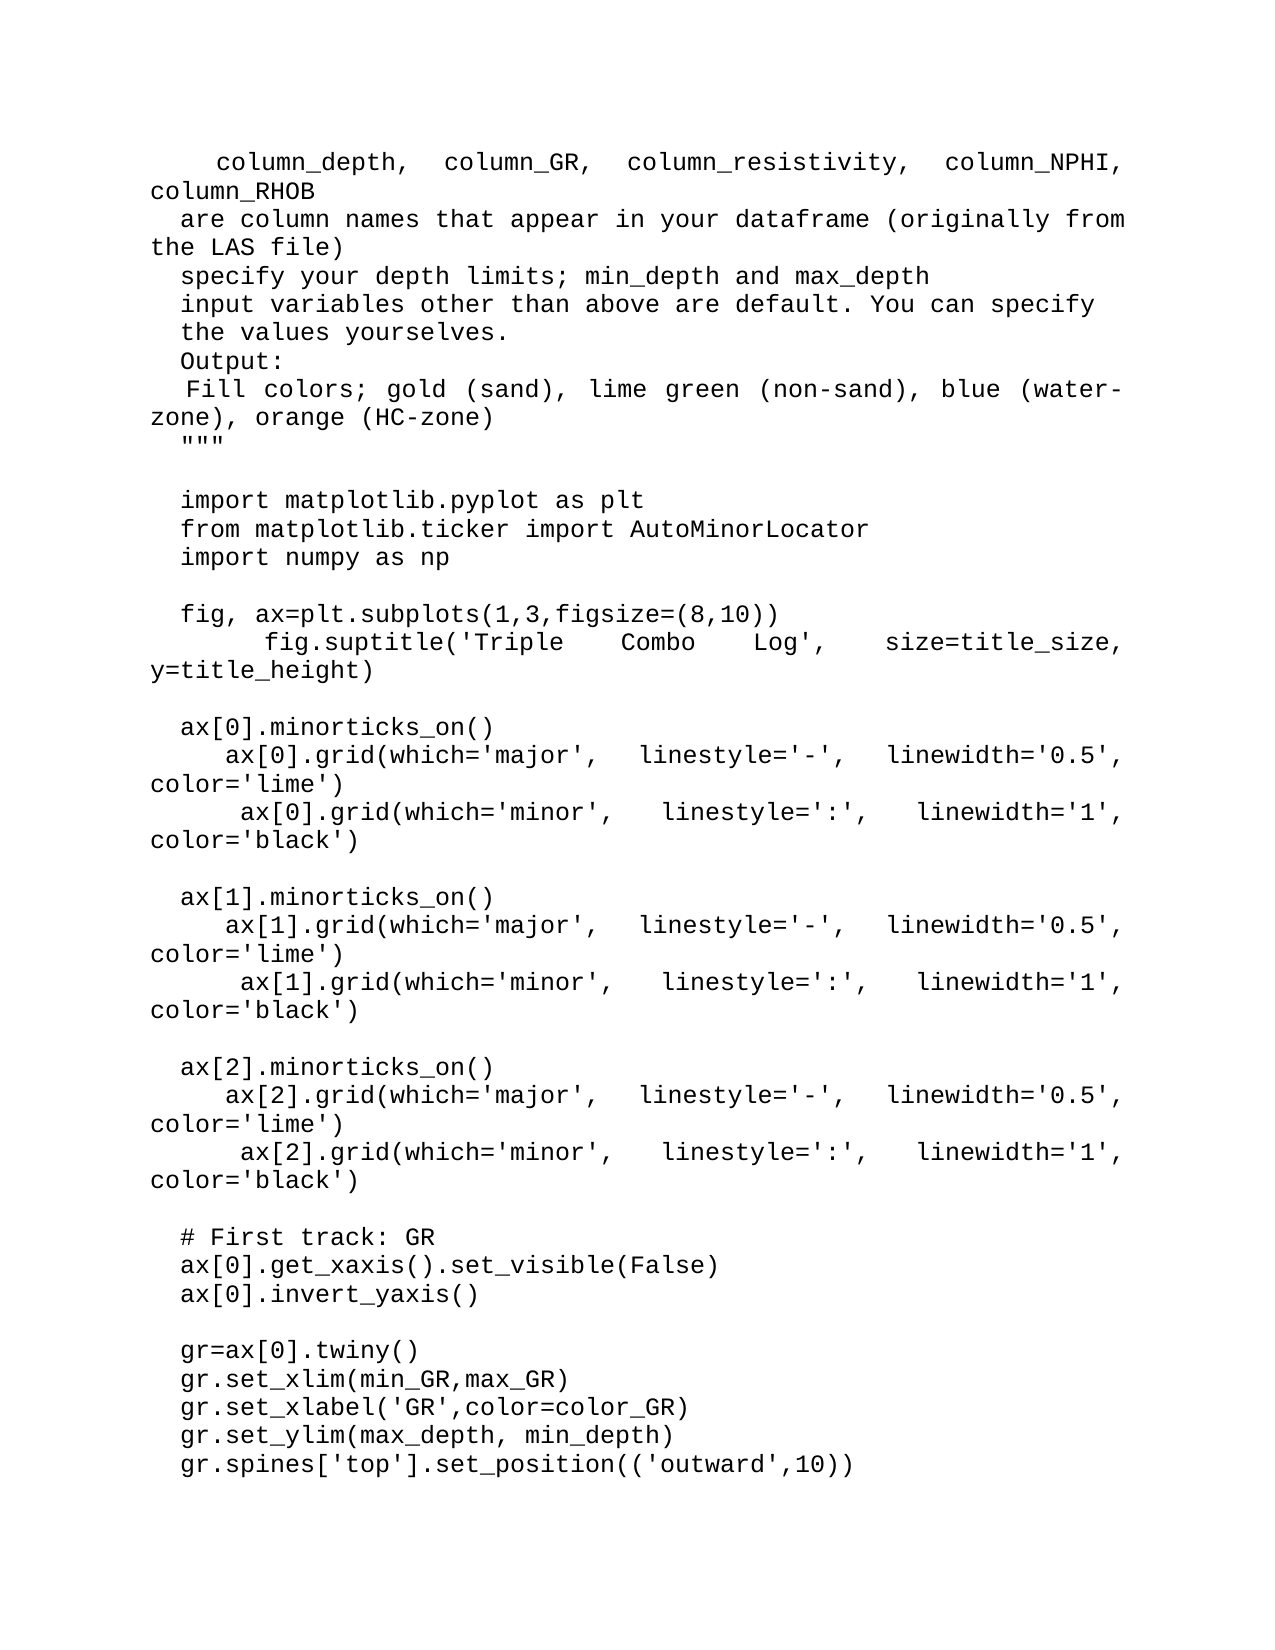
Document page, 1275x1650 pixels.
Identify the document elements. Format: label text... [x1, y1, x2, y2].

text from matplotlib.ticker import AutoMinorLocator [150, 516, 1125, 545]
text fig.suptitle('Triple Combo Log', size=title_size, y=title_height) [150, 630, 1125, 686]
text gr.set_xlabel('GR',color=color_GR) [150, 1395, 1125, 1423]
text """ [150, 433, 1125, 462]
text ax[0].grid(which='minor', linestyle=':', linewidth='1', color='black') [150, 800, 1125, 856]
text ax[2].grid(which='minor', linestyle=':', linewidth='1', color='black') [150, 1140, 1125, 1196]
text ax[1].grid(which='minor', linestyle=':', linewidth='1', color='black') [150, 970, 1125, 1026]
text the values yourselves. [150, 320, 1125, 348]
text Output: [150, 348, 1125, 377]
text ax[0].grid(which='major', linestyle='-', linewidth='0.5', color='lime') [150, 743, 1125, 800]
text column_depth, column_GR, column_resistivity, column_NPHI, column_RHOB [150, 150, 1125, 207]
text input variables other than above are default. You can specify [150, 292, 1125, 320]
text import matplotlib.pyplot as plt [150, 488, 1125, 516]
text Fill colors; gold (sand), lime green (non-sand), blue (water-zone), orange (HC-zone) [150, 377, 1125, 433]
text fig, ax=plt.subplots(1,3,figsize=(8,10)) [150, 601, 1125, 630]
text import numpy as np [150, 545, 1125, 573]
text specify your depth limits; min_depth and max_depth [150, 263, 1125, 292]
text ax[2].grid(which='major', linestyle='-', linewidth='0.5', color='lime') [150, 1083, 1125, 1140]
text # First track: GR [150, 1225, 1125, 1253]
text ax[0].get_xaxis().set_visible(False) [150, 1253, 1125, 1281]
text gr=ax[0].twiny() [150, 1338, 1125, 1366]
text ax[1].minorticks_on() [150, 885, 1125, 913]
text gr.spines['top'].set_position(('outward',10)) [150, 1451, 1125, 1480]
text ax[0].minorticks_on() [150, 715, 1125, 743]
text ax[0].invert_yaxis() [150, 1281, 1125, 1310]
text are column names that appear in your dataframe (originally from the LAS file) [150, 207, 1125, 263]
text gr.set_xlim(min_GR,max_GR) [150, 1366, 1125, 1395]
text gr.set_ylim(max_depth, min_depth) [150, 1423, 1125, 1451]
text ax[1].grid(which='major', linestyle='-', linewidth='0.5', color='lime') [150, 913, 1125, 970]
text ax[2].minorticks_on() [150, 1055, 1125, 1083]
